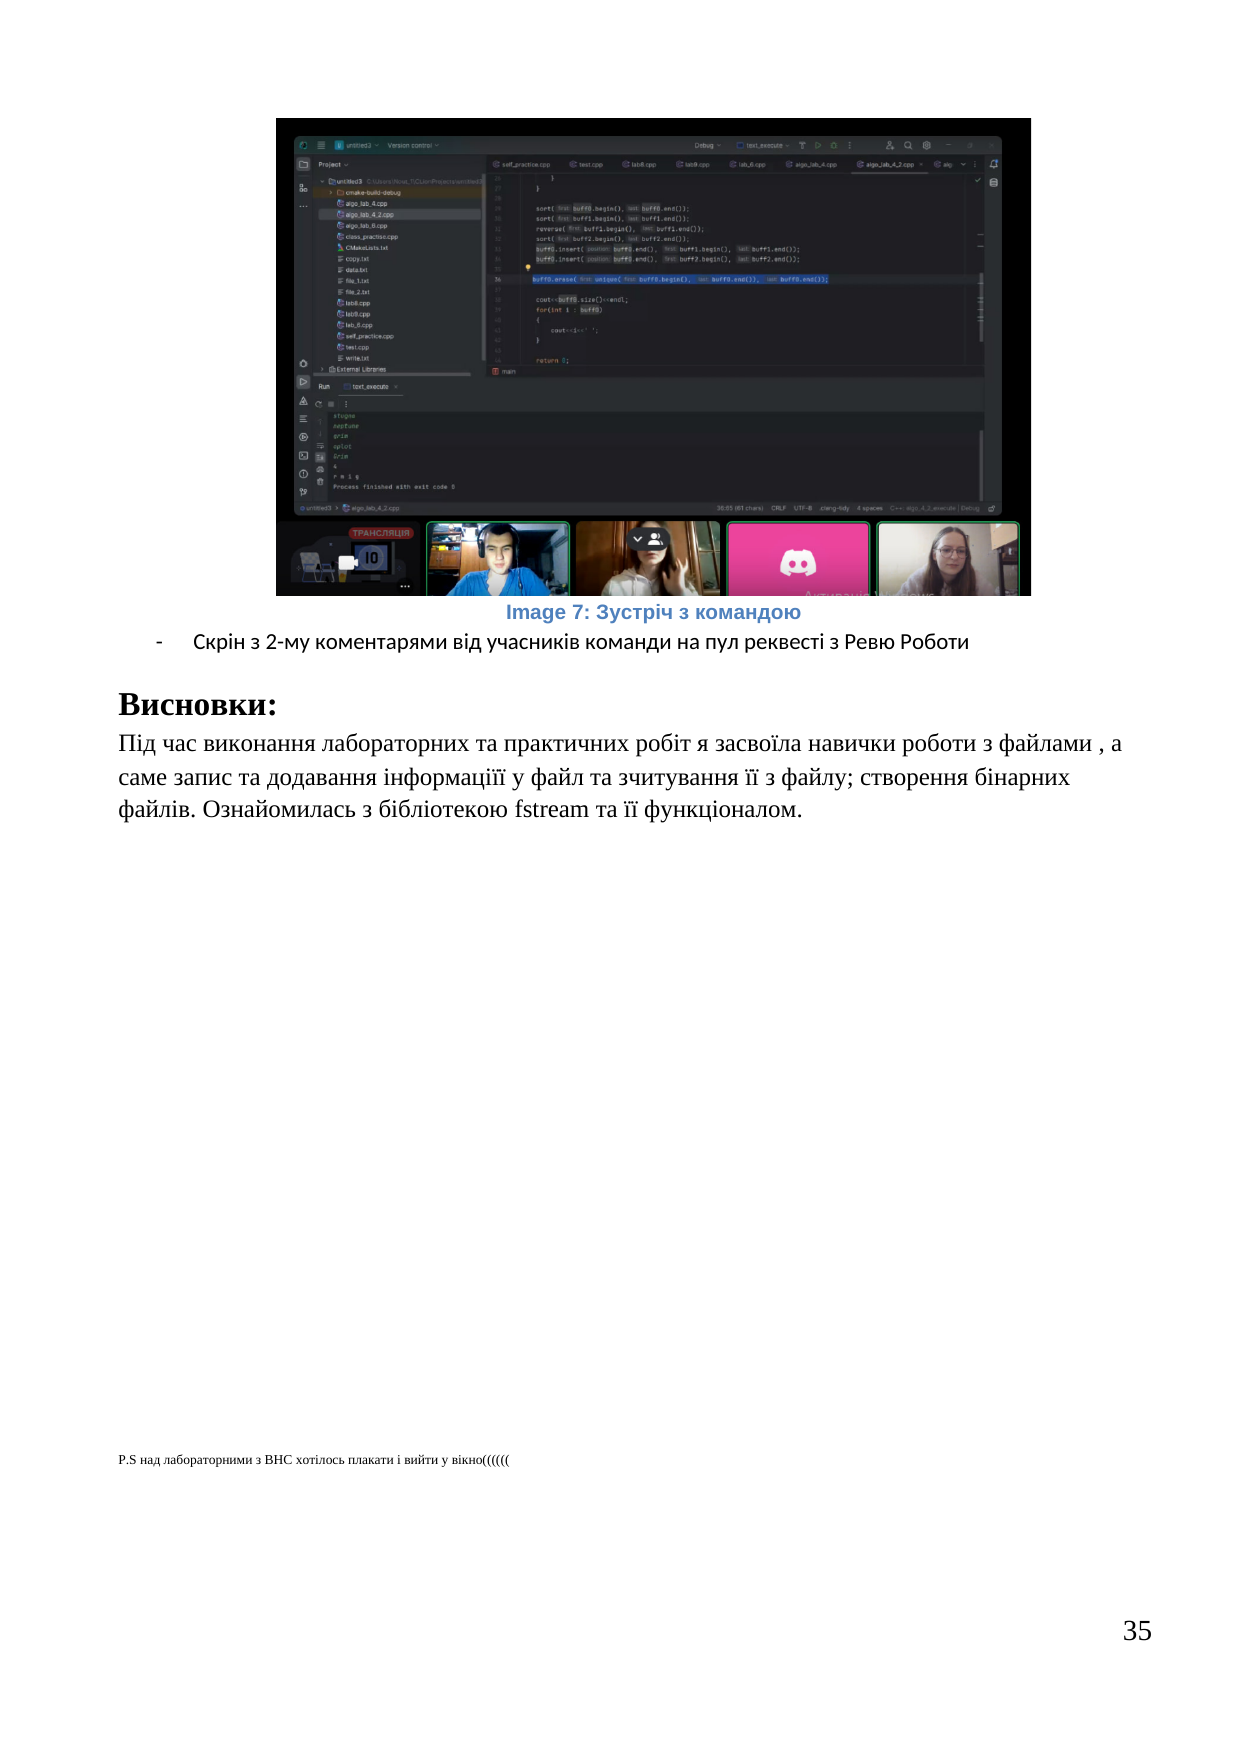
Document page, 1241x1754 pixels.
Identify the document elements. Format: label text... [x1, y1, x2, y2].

picture [276, 118, 1032, 596]
text P.S над лабораторними з ВНС хотілось плакати і вийти у вікно(((((( [118, 1451, 1152, 1467]
list Скрін з 2-му коментарями від учасників команди на пул реквесті з Ревю Роботи [156, 627, 1152, 655]
subtitle Висновки: [118, 684, 1152, 723]
text Під час виконання лабораторних та практичних робіт я засвоїла навички роботи з файлами , а саме запис та додавання інформаціїї у файл та зчитування її з файлу; створення бінарних файлів. Ознайомилась з бібліотекою fstream та її функціоналом. [118, 728, 1152, 823]
list Image 7: Зустріч з командою [156, 600, 1152, 624]
